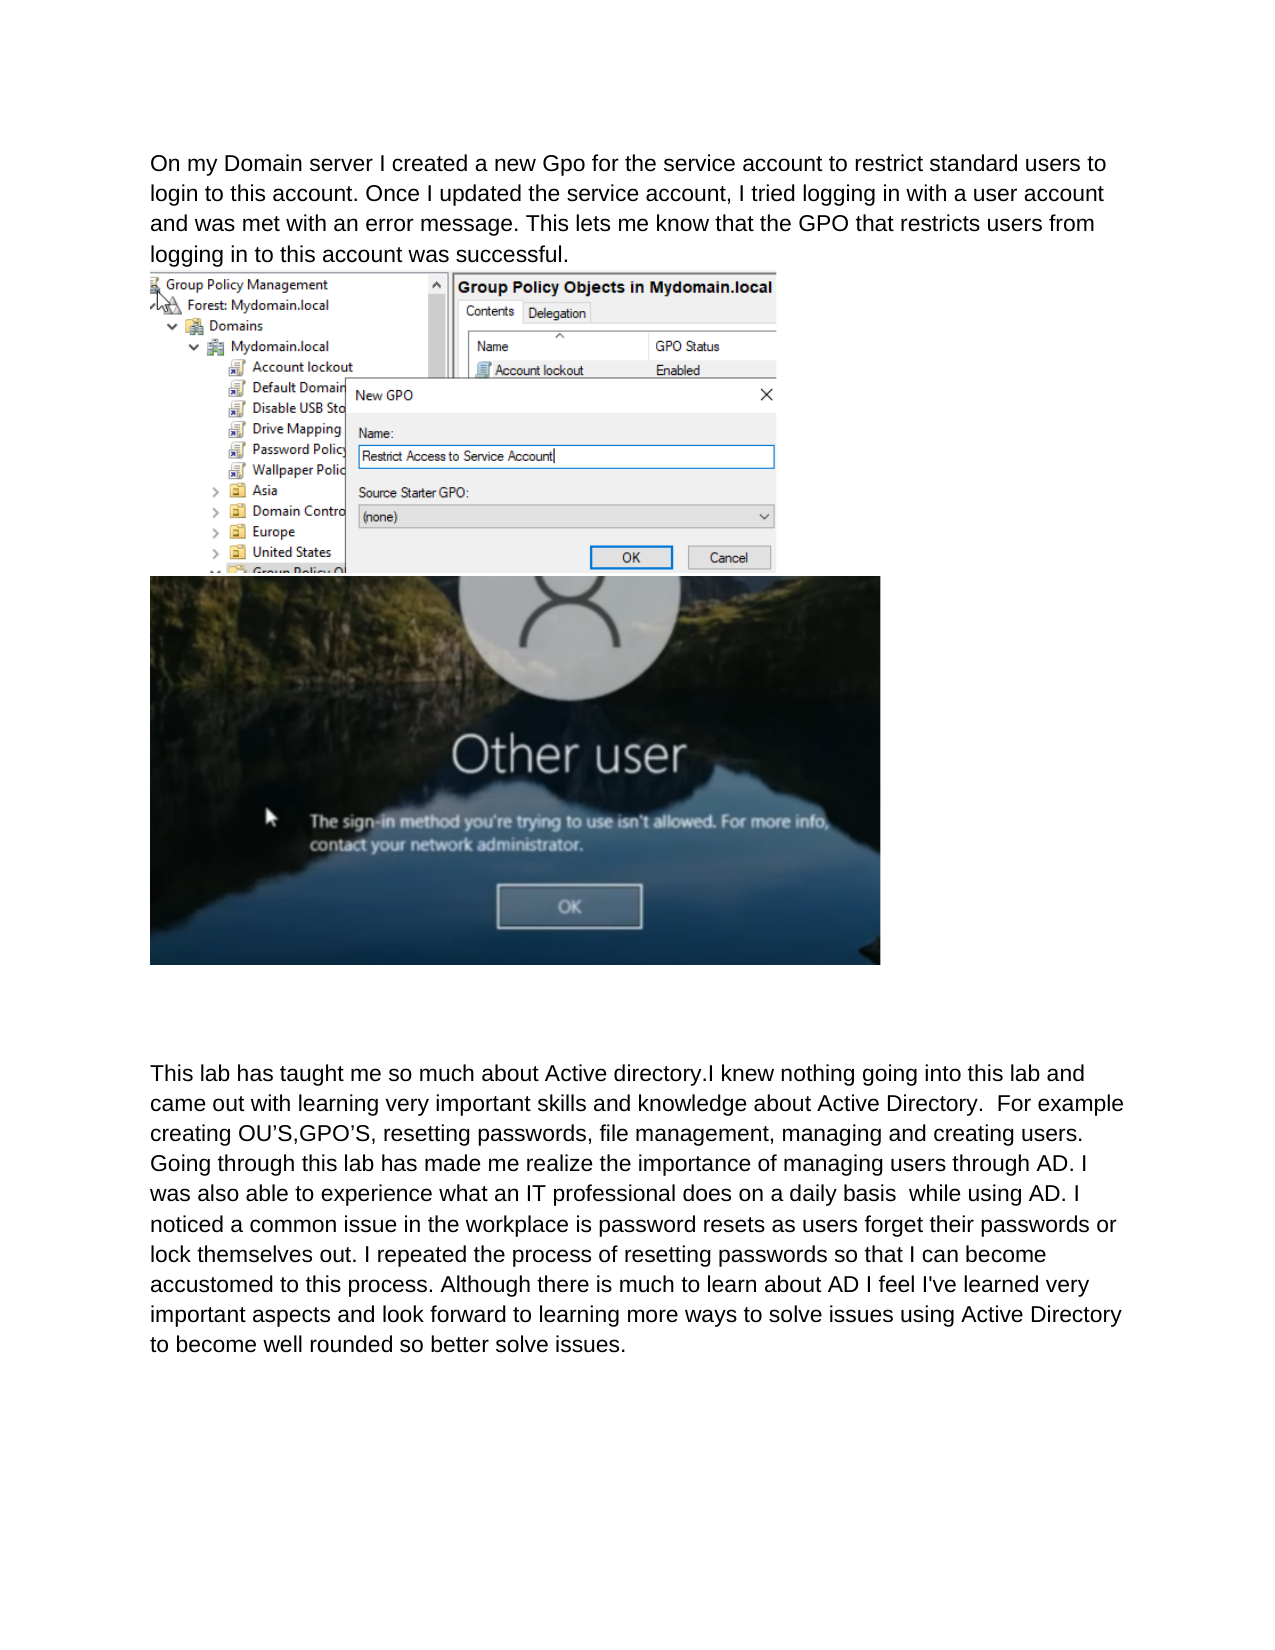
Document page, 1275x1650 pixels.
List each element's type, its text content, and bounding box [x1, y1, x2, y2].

picture [150, 270, 777, 573]
text This lab has taught me so much about Active directory.I knew nothing going into this lab and came out with learning very important skills and knowledge about Active Directory. For example creating OU’S,GPO’S, resetting passwords, file management, managing and creating users. Going through this lab has made me realize the importance of managing users through AD. I was also able to experience what an IT professional does on a daily basis while using AD. I noticed a common issue in the workplace is password resets as users forget their passwords or lock themselves out. I repeated the process of resetting passwords so that I can become accustomed to this process. Although there is much to learn about AD I feel I've learned very important aspects and look forward to learning more ways to solve issues using Active Directory to become well rounded so better solve issues. [150, 1059, 1125, 1358]
text On my Domain server I created a new Gpo for the service account to restrict standard users to login to this account. Once I updated the service account, I tried logging in with a user account and was met with an error message. This lets me know that the GPO that restricts users from logging in to this account was successful. [150, 150, 1125, 267]
picture [150, 576, 881, 965]
